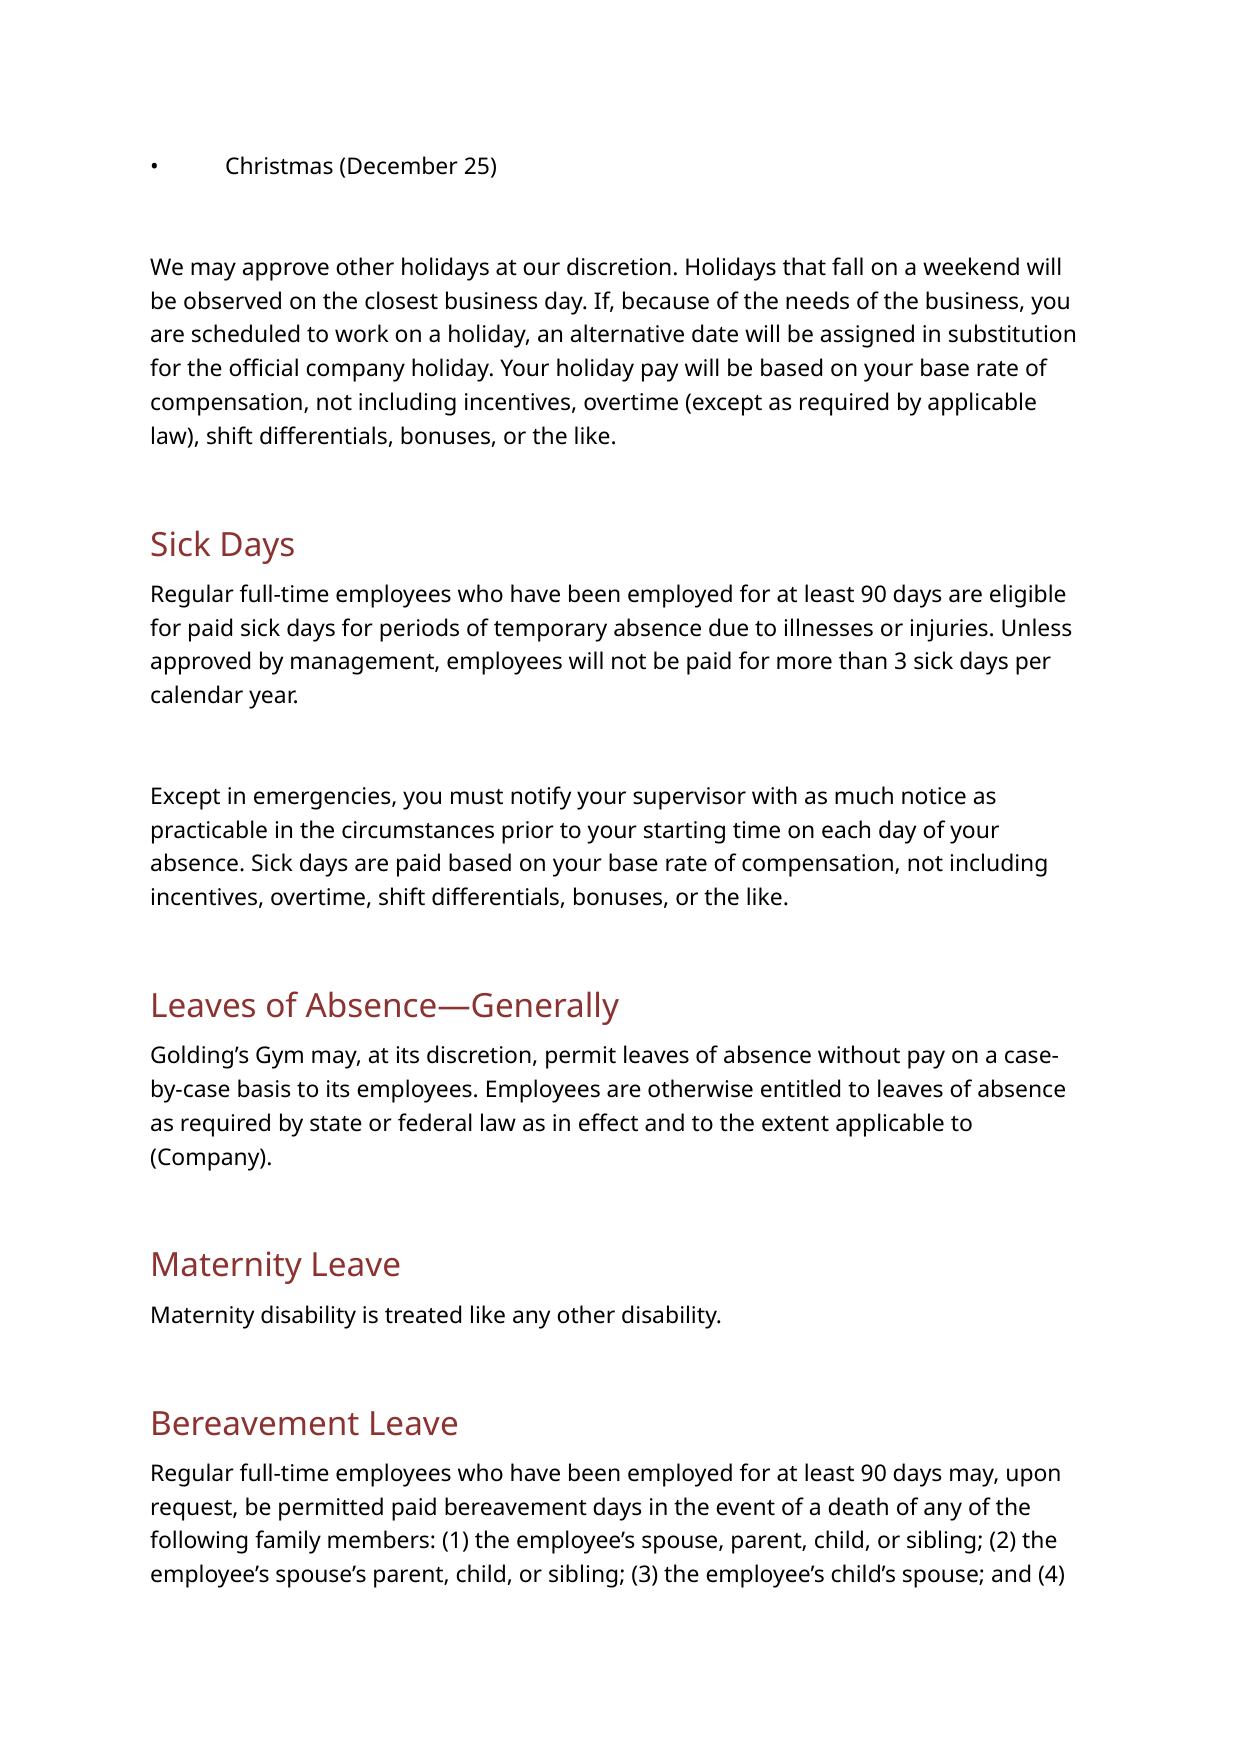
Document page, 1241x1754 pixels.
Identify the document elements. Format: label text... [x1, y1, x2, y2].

subtitle Sick Days [150, 520, 1090, 566]
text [150, 1457, 1090, 1589]
text Regular full-time employees who have been employed for at least 90 days are eligible for paid sick days for periods of temporary absence due to illnesses or injuries. Unless approved by management, employees will not be paid for more than 3 sick days per calendar year. [150, 578, 1090, 710]
text • Christmas (December 25) [150, 150, 1090, 181]
text Golding’s Gym may, at its discretion, permit leaves of absence without pay on a case-by-case basis to its employees. Employees are otherwise entitled to leaves of absence as required by state or federal law as in effect and to the extent applicable to (Company). [150, 1039, 1090, 1172]
subtitle Maternity Leave [150, 1241, 1090, 1287]
text We may approve other holidays at our discretion. Holidays that fall on a weekend will be observed on the closest business day. If, because of the needs of the business, you are scheduled to work on a holiday, an alternative date will be assigned in substitution for the official company holiday. Your holiday pay will be based on your base rate of compensation, not including incentives, overtime (except as required by applicable law), shift differentials, bonuses, or the like. [150, 251, 1090, 451]
text Maternity disability is treated like any other disability. [150, 1298, 1090, 1330]
subtitle Leaves of Absence—Generally [150, 982, 1090, 1027]
text Except in emergencies, you must notify your supervisor with as much notice as practicable in the circumstances prior to your starting time on each day of your absence. Sick days are paid based on your base rate of compensation, not including incentives, overtime, shift differentials, bonuses, or the like. [150, 780, 1090, 912]
subtitle Bereavement Leave [150, 1399, 1090, 1445]
